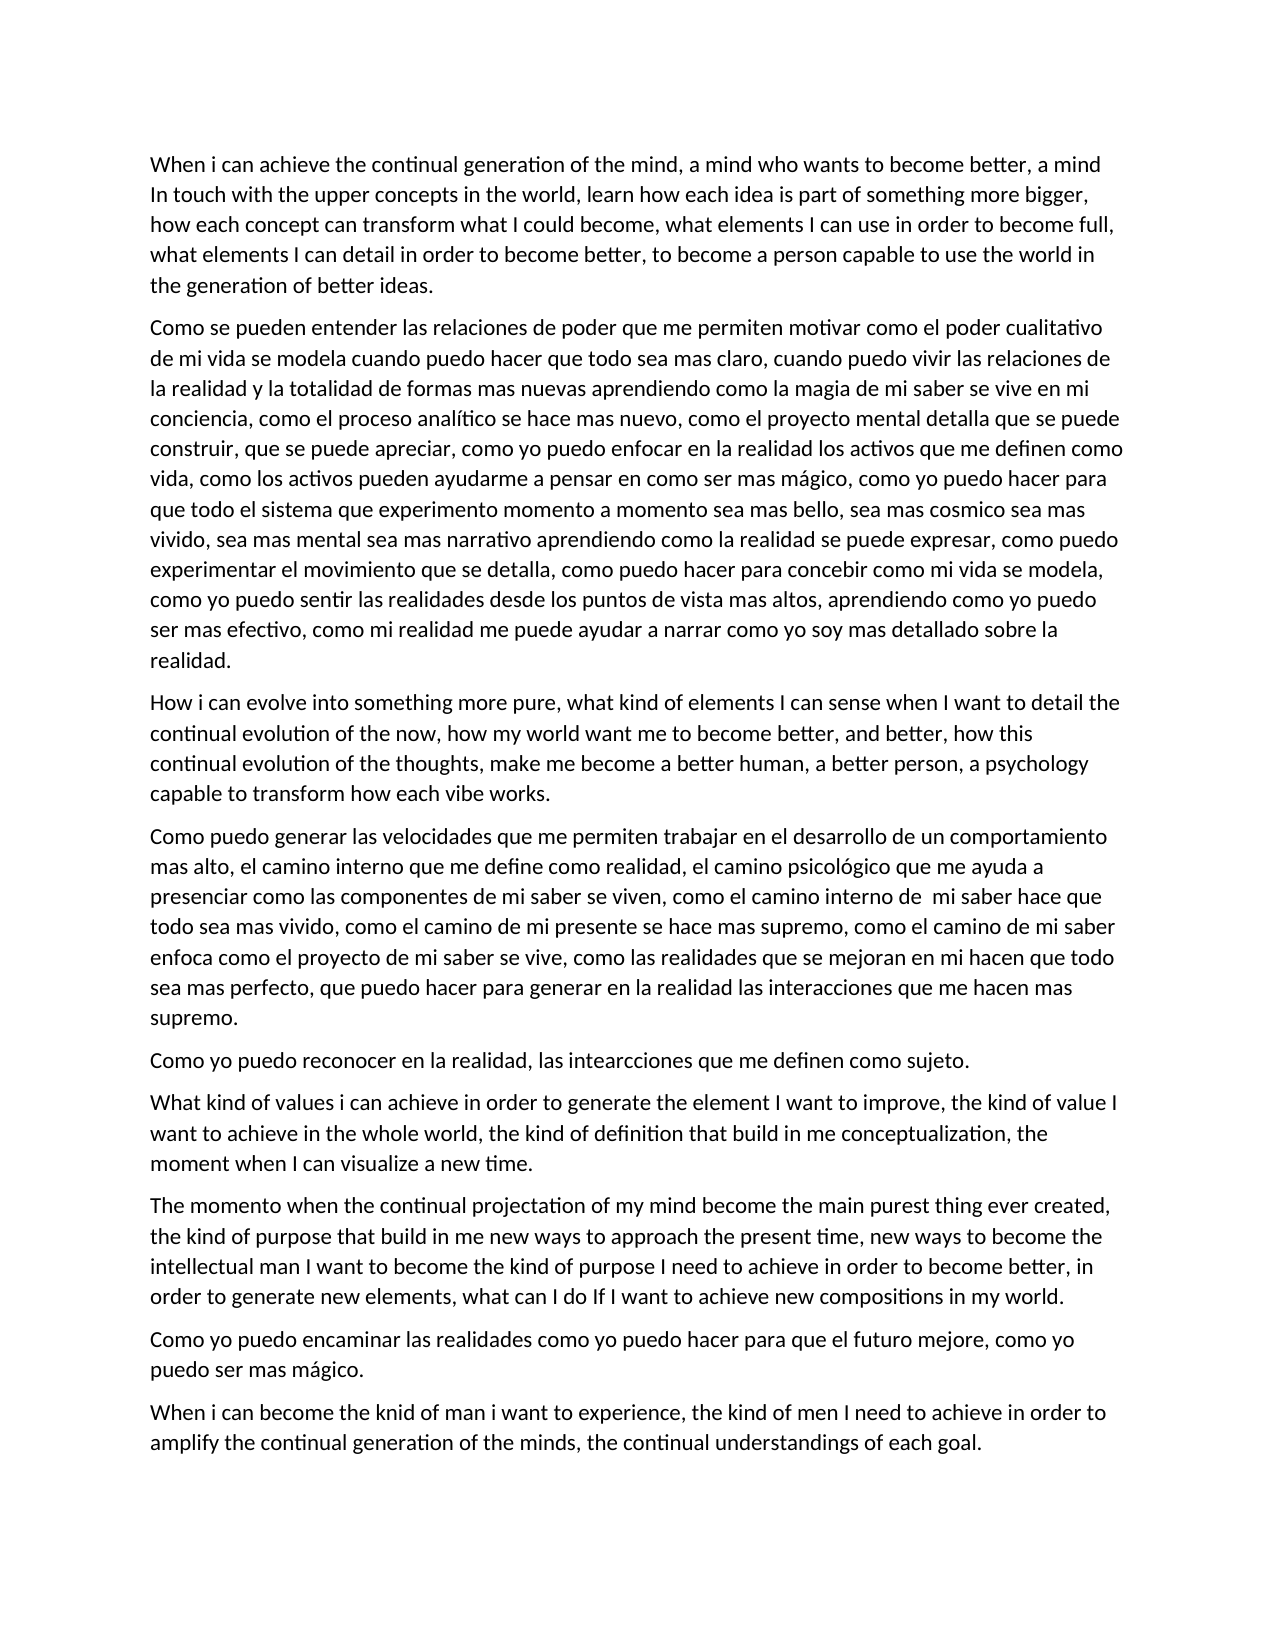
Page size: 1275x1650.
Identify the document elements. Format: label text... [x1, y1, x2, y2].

text What kind of values i can achieve in order to generate the element I want to improve, the kind of value I want to achieve in the whole world, the kind of definition that build in me conceptualization, the moment when I can visualize a new time. [150, 1088, 1125, 1177]
text Como yo puedo encaminar las realidades como yo puedo hacer para que el futuro mejore, como yo puedo ser mas mágico. [150, 1325, 1125, 1383]
text When i can achieve the continual generation of the mind, a mind who wants to become better, a mind In touch with the upper concepts in the world, learn how each idea is part of something more bigger, how each concept can transform what I could become, what elements I can use in order to become full, what elements I can detail in order to become better, to become a person capable to use the world in the generation of better ideas. [150, 150, 1125, 299]
text Como se pueden entender las relaciones de poder que me permiten motivar como el poder cualitativo de mi vida se modela cuando puedo hacer que todo sea mas claro, cuando puedo vivir las relaciones de la realidad y la totalidad de formas mas nuevas aprendiendo como la magia de mi saber se vive en mi conciencia, como el proceso analítico se hace mas nuevo, como el proyecto mental detalla que se puede construir, que se puede apreciar, como yo puedo enfocar en la realidad los activos que me definen como vida, como los activos pueden ayudarme a pensar en como ser mas mágico, como yo puedo hacer para que todo el sistema que experimento momento a momento sea mas bello, sea mas cosmico sea mas vivido, sea mas mental sea mas narrativo aprendiendo como la realidad se puede expresar, como puedo experimentar el movimiento que se detalla, como puedo hacer para concebir como mi vida se modela, como yo puedo sentir las realidades desde los puntos de vista mas altos, aprendiendo como yo puedo ser mas efectivo, como mi realidad me puede ayudar a narrar como yo soy mas detallado sobre la realidad. [150, 313, 1125, 674]
text The momento when the continual projectation of my mind become the main purest thing ever created, the kind of purpose that build in me new ways to approach the present time, new ways to become the intellectual man I want to become the kind of purpose I need to achieve in order to become better, in order to generate new elements, what can I do If I want to achieve new compositions in my world. [150, 1192, 1125, 1310]
text Como yo puedo reconocer en la realidad, las intearcciones que me definen como sujeto. [150, 1046, 1125, 1074]
text How i can evolve into something more pure, what kind of elements I can sense when I want to detail the continual evolution of the now, how my world want me to become better, and better, how this continual evolution of the thoughts, make me become a better human, a better person, a psychology capable to transform how each vibe works. [150, 688, 1125, 807]
text Como puedo generar las velocidades que me permiten trabajar en el desarrollo de un comportamiento mas alto, el camino interno que me define como realidad, el camino psicológico que me ayuda a presenciar como las componentes de mi saber se viven, como el camino interno de mi saber hace que todo sea mas vivido, como el camino de mi presente se hace mas supremo, como el camino de mi saber enfoca como el proyecto de mi saber se vive, como las realidades que se mejoran en mi hacen que todo sea mas perfecto, que puedo hacer para generar en la realidad las interacciones que me hacen mas supremo. [150, 822, 1125, 1031]
text When i can become the knid of man i want to experience, the kind of men I need to achieve in order to amplify the continual generation of the minds, the continual understandings of each goal. [150, 1398, 1125, 1456]
